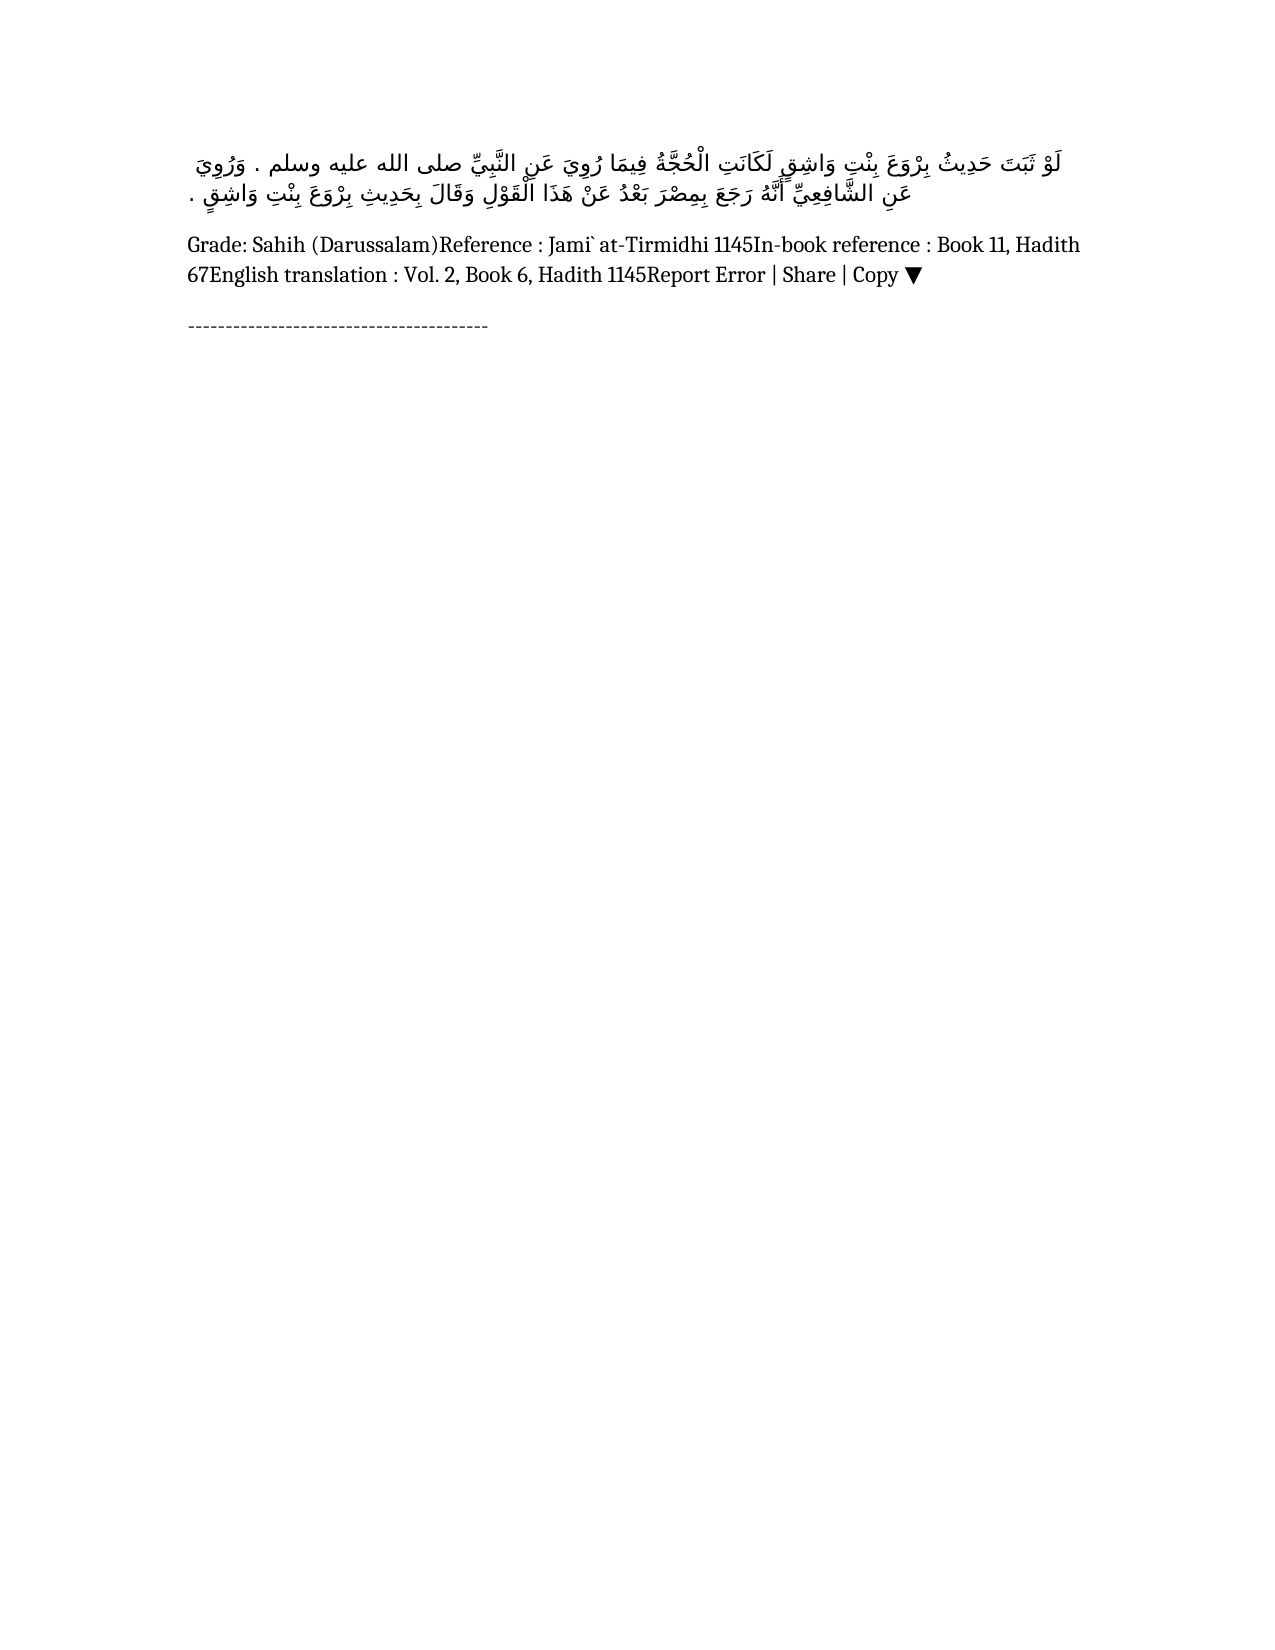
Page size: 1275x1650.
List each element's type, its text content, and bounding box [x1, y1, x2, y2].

text ---------------------------------------- [187, 313, 1087, 340]
text Grade: Sahih (Darussalam)Reference : Jami` at-Tirmidhi 1145In-book reference : Book 11, Hadith 67English translation : Vol. 2, Book 6, Hadith 1145Report Error | Share | Copy ▼ [187, 232, 1087, 289]
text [187, 150, 1087, 207]
